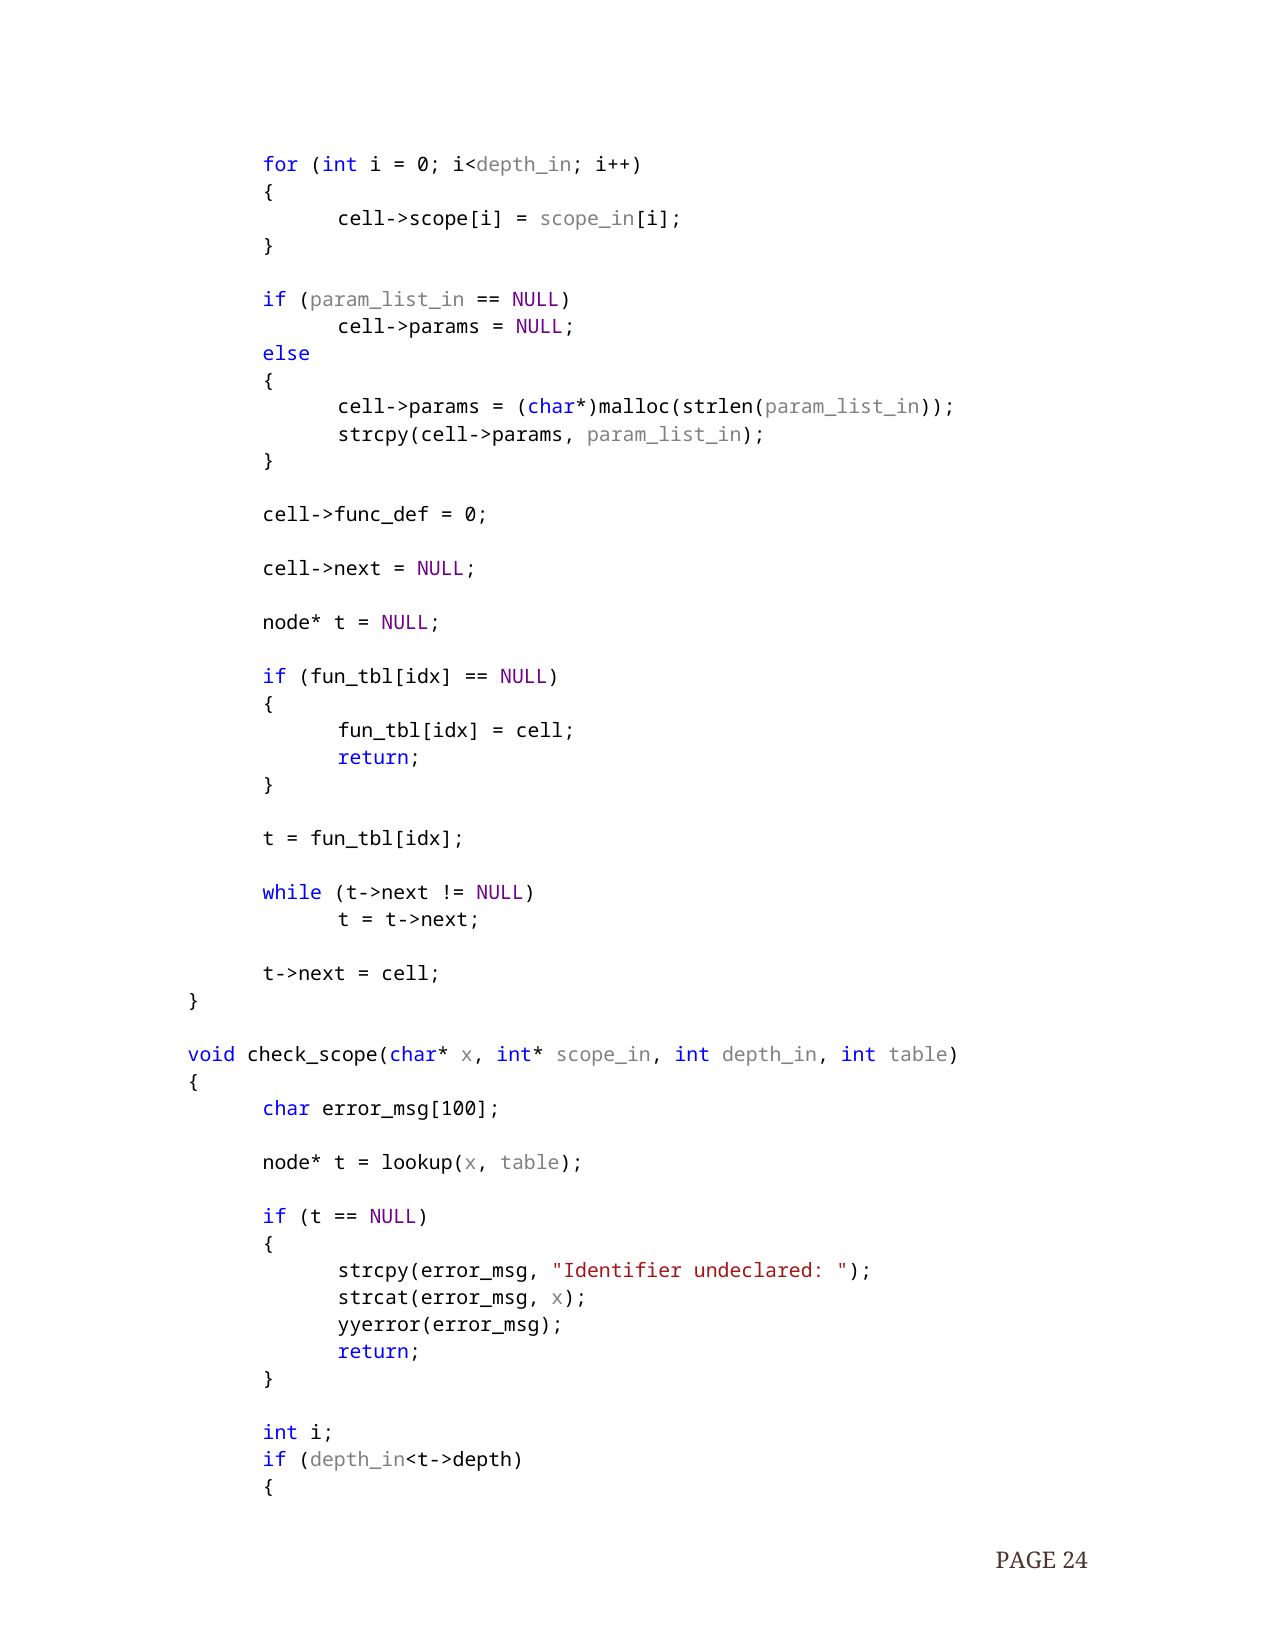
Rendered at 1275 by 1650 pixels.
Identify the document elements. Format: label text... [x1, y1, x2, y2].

text } [187, 771, 1087, 797]
text cell->func_def = 0; [187, 501, 1087, 528]
text strcpy(error_msg, "Identifier undeclared: "); [187, 1256, 1087, 1283]
text { [187, 689, 1087, 717]
text fun_tbl[idx] = cell; [187, 717, 1087, 743]
text strcpy(cell->params, param_list_in); [187, 420, 1087, 447]
text if (depth_in<t->depth) [187, 1445, 1087, 1472]
text node* t = NULL; [187, 609, 1087, 636]
text t = fun_tbl[idx]; [187, 824, 1087, 851]
text { [187, 1472, 1087, 1499]
text yyerror(error_msg); [187, 1310, 1087, 1337]
text } [187, 1364, 1087, 1391]
text cell->params = NULL; [187, 312, 1087, 339]
text int i; [187, 1418, 1087, 1445]
text { [187, 177, 1087, 204]
text char error_msg[100]; [187, 1094, 1087, 1121]
text { [187, 366, 1087, 393]
text else [187, 339, 1087, 366]
text t = t->next; [187, 905, 1087, 932]
text void check_scope(char* x, int* scope_in, int depth_in, int table) [187, 1040, 1087, 1067]
text node* t = lookup(x, table); [187, 1148, 1087, 1175]
text { [187, 1067, 1087, 1094]
text cell->params = (char*)malloc(strlen(param_list_in)); [187, 393, 1087, 420]
text strcat(error_msg, x); [187, 1283, 1087, 1310]
text if (fun_tbl[idx] == NULL) [187, 663, 1087, 689]
text } [187, 447, 1087, 474]
text if (param_list_in == NULL) [187, 285, 1087, 312]
text cell->next = NULL; [187, 555, 1087, 582]
text t->next = cell; [187, 959, 1087, 986]
text } [187, 986, 1087, 1013]
text } [187, 231, 1087, 258]
text while (t->next != NULL) [187, 878, 1087, 905]
text for (int i = 0; i<depth_in; i++) [187, 150, 1087, 177]
text if (t == NULL) [187, 1202, 1087, 1229]
text return; [187, 743, 1087, 771]
text return; [187, 1337, 1087, 1364]
text { [187, 1229, 1087, 1256]
text cell->scope[i] = scope_in[i]; [187, 204, 1087, 231]
